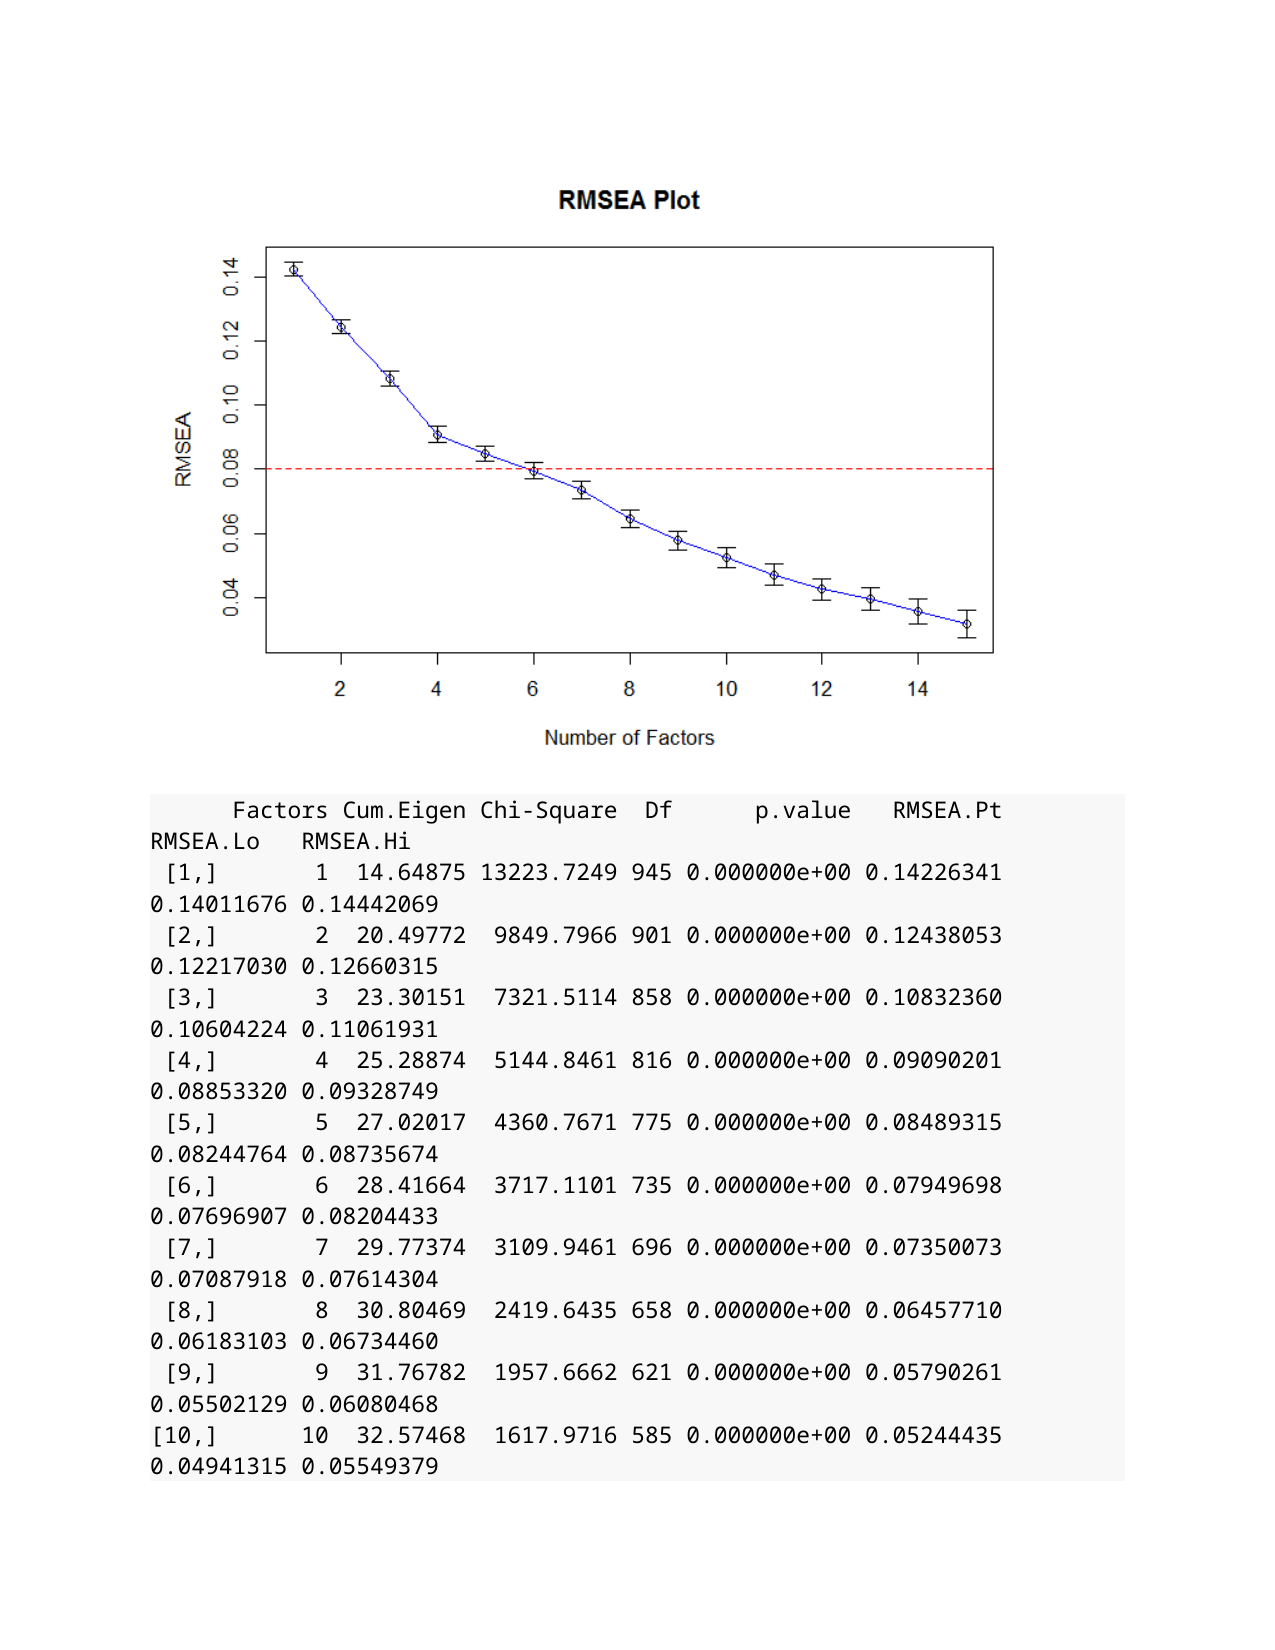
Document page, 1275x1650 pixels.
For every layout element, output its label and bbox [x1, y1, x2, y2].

text [150, 794, 1125, 1481]
picture [168, 150, 1044, 775]
